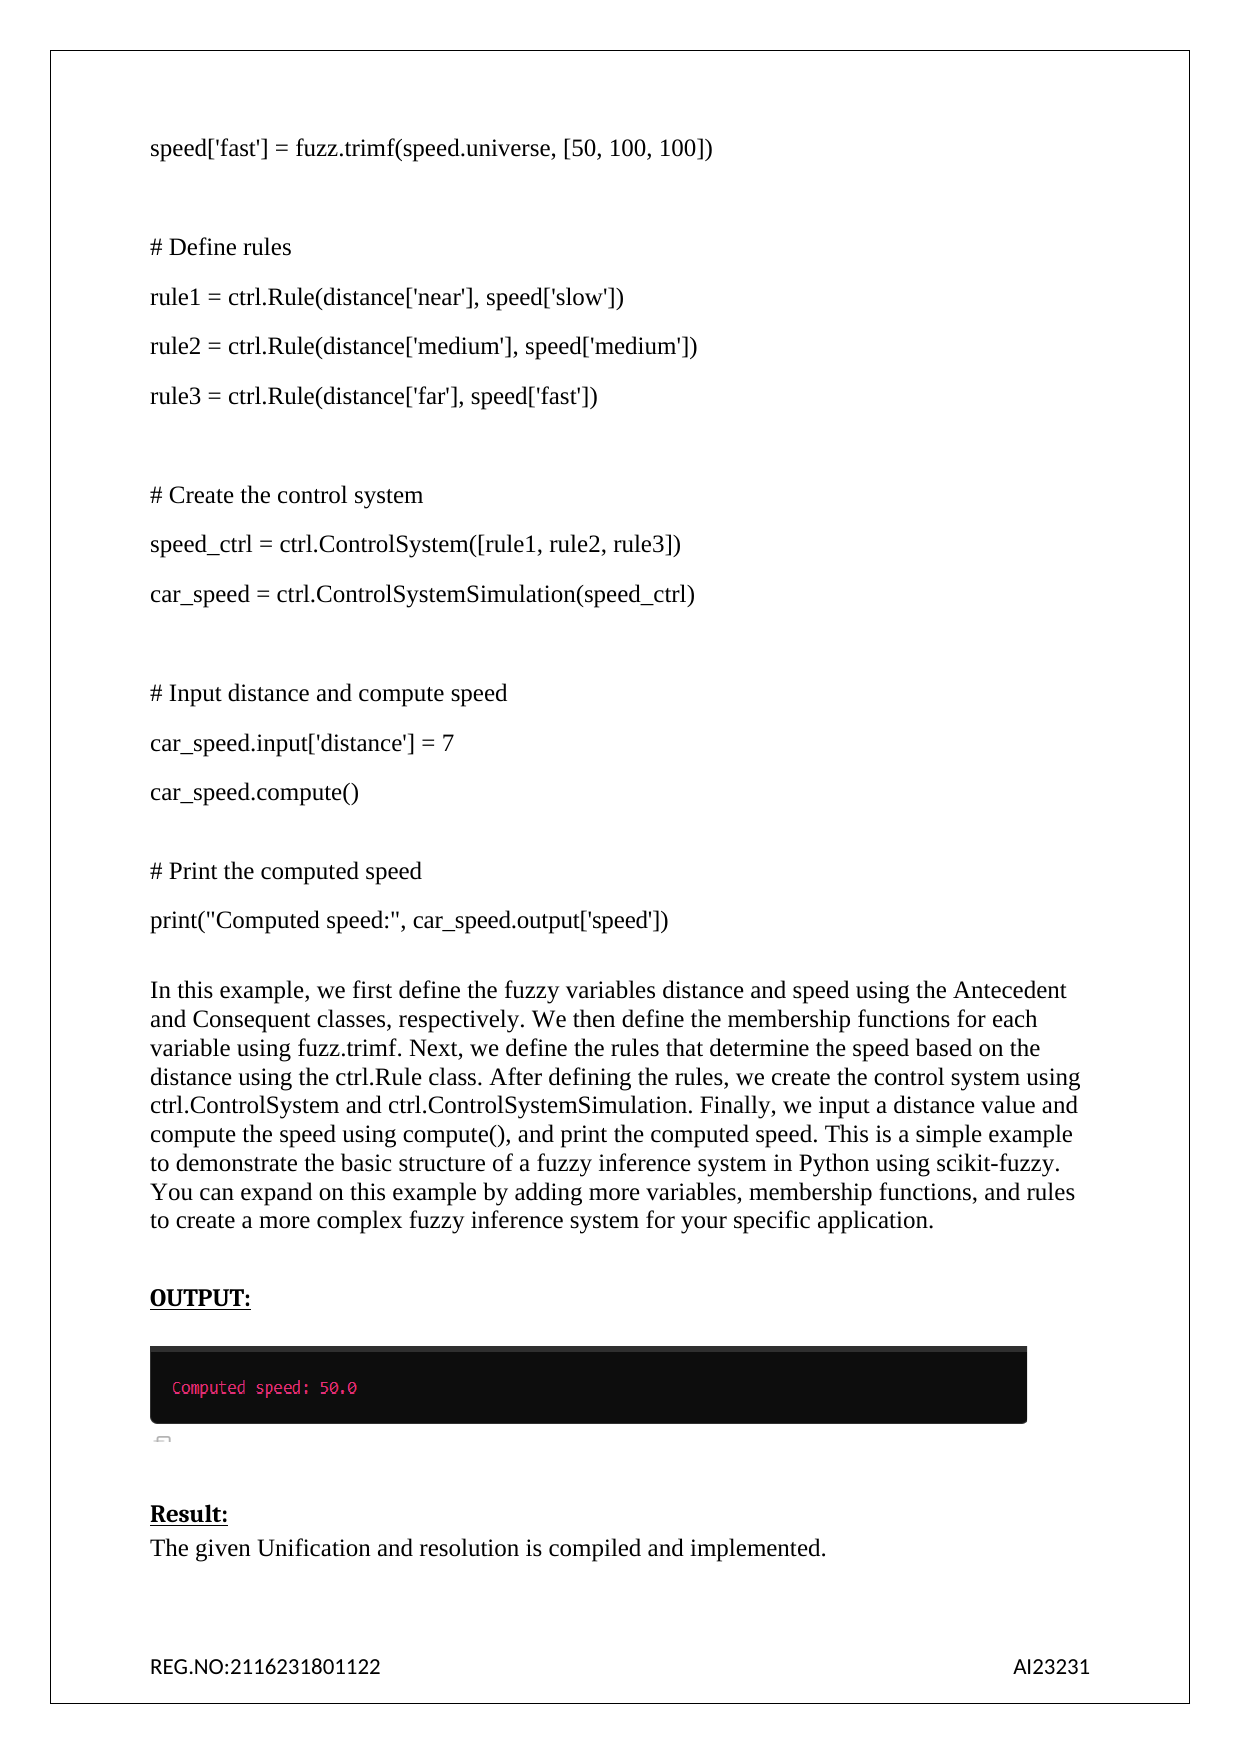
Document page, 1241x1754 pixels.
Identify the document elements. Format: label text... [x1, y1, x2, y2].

text car_speed.compute() [150, 777, 1090, 806]
text rule1 = ctrl.Rule(distance['near'], speed['slow']) [150, 282, 1090, 310]
subtitle OUTPUT: [150, 1284, 1090, 1313]
text The given Unification and resolution is compiled and implemented. [150, 1533, 1090, 1562]
text rule3 = ctrl.Rule(distance['far'], speed['fast']) [150, 381, 1090, 409]
text rule2 = ctrl.Rule(distance['medium'], speed['medium']) [150, 331, 1090, 360]
text In this example, we first define the fuzzy variables distance and speed using the Antecedent and Consequent classes, respectively. We then define the membership functions for each variable using fuzz.trimf. Next, we define the rules that determine the speed based on the distance using the ctrl.Rule class. After defining the rules, we create the control system using ctrl.ControlSystem and ctrl.ControlSystemSimulation. Finally, we input a distance value and compute the speed using compute(), and print the computed speed. This is a simple example to demonstrate the basic structure of a fuzzy inference system in Python using scikit-fuzzy. You can expand on this example by adding more variables, membership functions, and rules to create a more complex fuzzy inference system for your specific application. [150, 976, 1090, 1234]
text # Define rules [150, 232, 1090, 261]
text car_speed.input['distance'] = 7 [150, 728, 1090, 757]
text # Create the control system [150, 480, 1090, 509]
text # Input distance and compute speed [150, 678, 1090, 707]
subtitle Result: [150, 1367, 1090, 1529]
text print("Computed speed:", car_speed.output['speed']) [150, 905, 1090, 934]
text speed['fast'] = fuzz.trimf(speed.universe, [50, 100, 100]) [150, 133, 1090, 162]
text speed_ctrl = ctrl.ControlSystem([rule1, rule2, rule3]) [150, 529, 1090, 558]
text car_speed = ctrl.ControlSystemSimulation(speed_ctrl) [150, 579, 1090, 608]
text # Print the computed speed [150, 856, 1090, 884]
picture [150, 1346, 1028, 1442]
